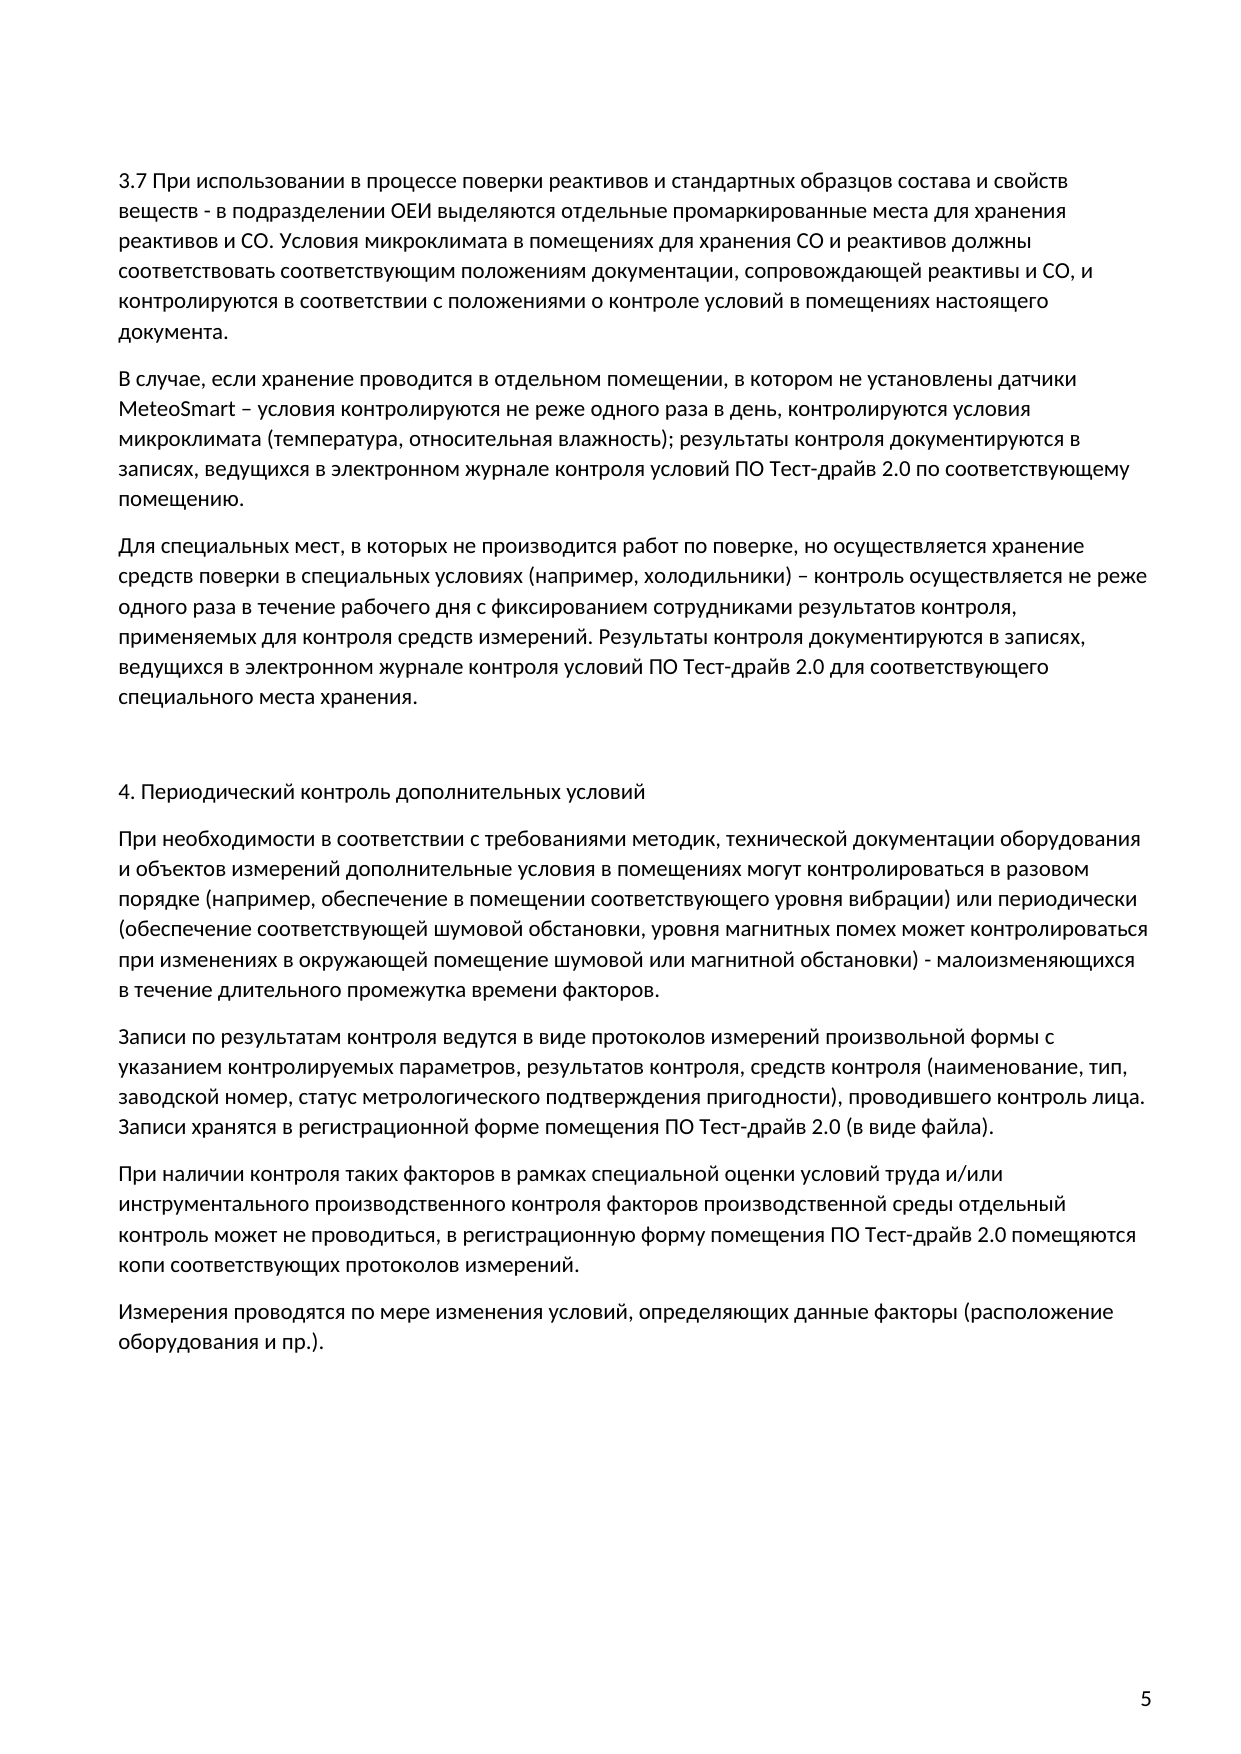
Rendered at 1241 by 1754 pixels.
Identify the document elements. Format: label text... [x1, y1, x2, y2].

text 4. Периодический контроль дополнительных условий [118, 777, 1152, 805]
text Записи по результатам контроля ведутся в виде протоколов измерений произвольной формы с указанием контролируемых параметров, результатов контроля, средств контроля (наименование, тип, заводской номер, статус метрологического подтверждения пригодности), проводившего контроль лица. Записи хранятся в регистрационной форме помещения ПО Тест-драйв 2.0 (в виде файла). [118, 1022, 1152, 1141]
text Для специальных мест, в которых не производится работ по поверке, но осуществляется хранение средств поверки в специальных условиях (например, холодильники) – контроль осуществляется не реже одного раза в течение рабочего дня с фиксированием сотрудниками результатов контроля, применяемых для контроля средств измерений. Результаты контроля документируются в записях, ведущихся в электронном журнале контроля условий ПО Тест-драйв 2.0 для соответствующего специального места хранения. [118, 531, 1152, 711]
text 3.7 При использовании в процессе поверки реактивов и стандартных образцов состава и свойств веществ - в подразделении ОЕИ выделяются отдельные промаркированные места для хранения реактивов и СО. Условия микроклимата в помещениях для хранения СО и реактивов должны соответствовать соответствующим положениям документации, сопровождающей реактивы и СО, и контролируются в соответствии с положениями о контроле условий в помещениях настоящего документа. [118, 166, 1152, 345]
text Измерения проводятся по мере изменения условий, определяющих данные факторы (расположение оборудования и пр.). [118, 1297, 1152, 1355]
text В случае, если хранение проводится в отдельном помещении, в котором не установлены датчики MeteoSmart – условия контролируются не реже одного раза в день, контролируются условия микроклимата (температура, относительная влажность); результаты контроля документируются в записях, ведущихся в электронном журнале контроля условий ПО Тест-драйв 2.0 по соответствующему помещению. [118, 364, 1152, 513]
text При необходимости в соответствии с требованиями методик, технической документации оборудования и объектов измерений дополнительные условия в помещениях могут контролироваться в разовом порядке (например, обеспечение в помещении соответствующего уровня вибрации) или периодически (обеспечение соответствующей шумовой обстановки, уровня магнитных помех может контролироваться при изменениях в окружающей помещение шумовой или магнитной обстановки) - малоизменяющихся в течение длительного промежутка времени факторов. [118, 824, 1152, 1003]
text При наличии контроля таких факторов в рамках специальной оценки условий труда и/или инструментального производственного контроля факторов производственной среды отдельный контроль может не проводиться, в регистрационную форму помещения ПО Тест-драйв 2.0 помещяются копи соответствующих протоколов измерений. [118, 1159, 1152, 1278]
